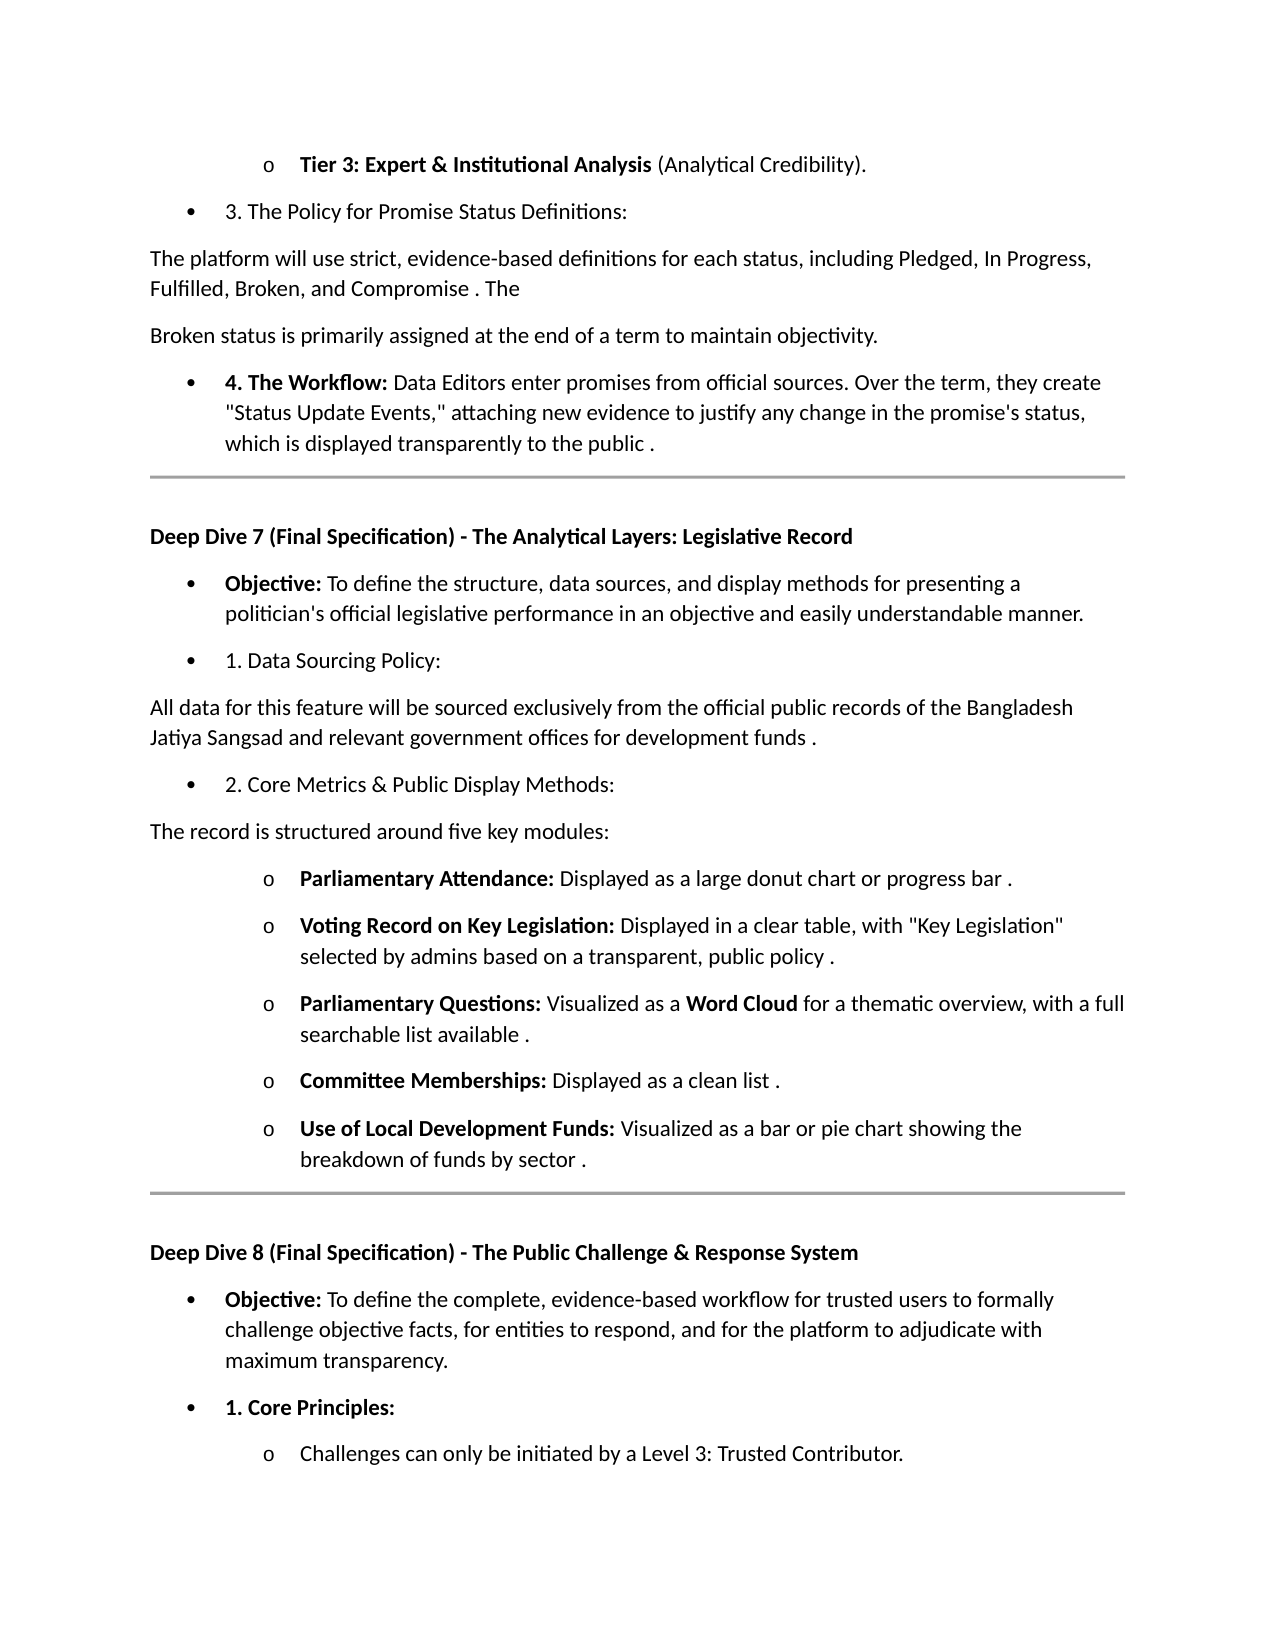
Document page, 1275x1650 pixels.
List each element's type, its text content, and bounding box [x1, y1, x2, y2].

list Objective: To define the structure, data sources, and display methods for presenting a politician's official legislative performance in an objective and easily understandable manner. [187, 569, 1125, 627]
list 2. Core Metrics & Public Display Methods: [187, 770, 1125, 798]
list Committee Memberships: Displayed as a clean list . [262, 1067, 1125, 1095]
list 3. The Policy for Promise Status Definitions: [187, 197, 1125, 225]
text Deep Dive 8 (Final Specification) - The Public Challenge & Response System [150, 1238, 1125, 1267]
list Parliamentary Attendance: Displayed as a large donut chart or progress bar . [262, 864, 1125, 893]
list Use of Local Development Funds: Visualized as a bar or pie chart showing the breakdown of funds by sector . [262, 1114, 1125, 1173]
list Parliamentary Questions: Visualized as a Word Cloud for a thematic overview, with a full searchable list available . [262, 989, 1125, 1048]
list 1. Core Principles: [187, 1393, 1125, 1421]
list Challenges can only be initiated by a Level 3: Trusted Contributor. [262, 1439, 1125, 1468]
list Voting Record on Key Legislation: Displayed in a clear table, with "Key Legislation" selected by admins based on a transparent, public policy . [262, 911, 1125, 970]
text All data for this feature will be sourced exclusively from the official public records of the Bangladesh Jatiya Sangsad and relevant government offices for development funds . [150, 693, 1125, 751]
list 4. The Workflow: Data Editors enter promises from official sources. Over the term, they create "Status Update Events," attaching new evidence to justify any change in the promise's status, which is displayed transparently to the public . [187, 368, 1125, 457]
text The record is structured around five key modules: [150, 817, 1125, 845]
list Objective: To define the complete, evidence-based workflow for trusted users to formally challenge objective facts, for entities to respond, and for the platform to adjudicate with maximum transparency. [187, 1285, 1125, 1374]
list Tier 3: Expert & Institutional Analysis (Analytical Credibility). [262, 150, 1125, 178]
text Broken status is primarily assigned at the end of a term to maintain objectivity. [150, 321, 1125, 349]
list 1. Data Sourcing Policy: [187, 646, 1125, 674]
text The platform will use strict, evidence-based definitions for each status, including Pledged, In Progress, Fulfilled, Broken, and Compromise . The [150, 244, 1125, 302]
text Deep Dive 7 (Final Specification) - The Analytical Layers: Legislative Record [150, 522, 1125, 550]
